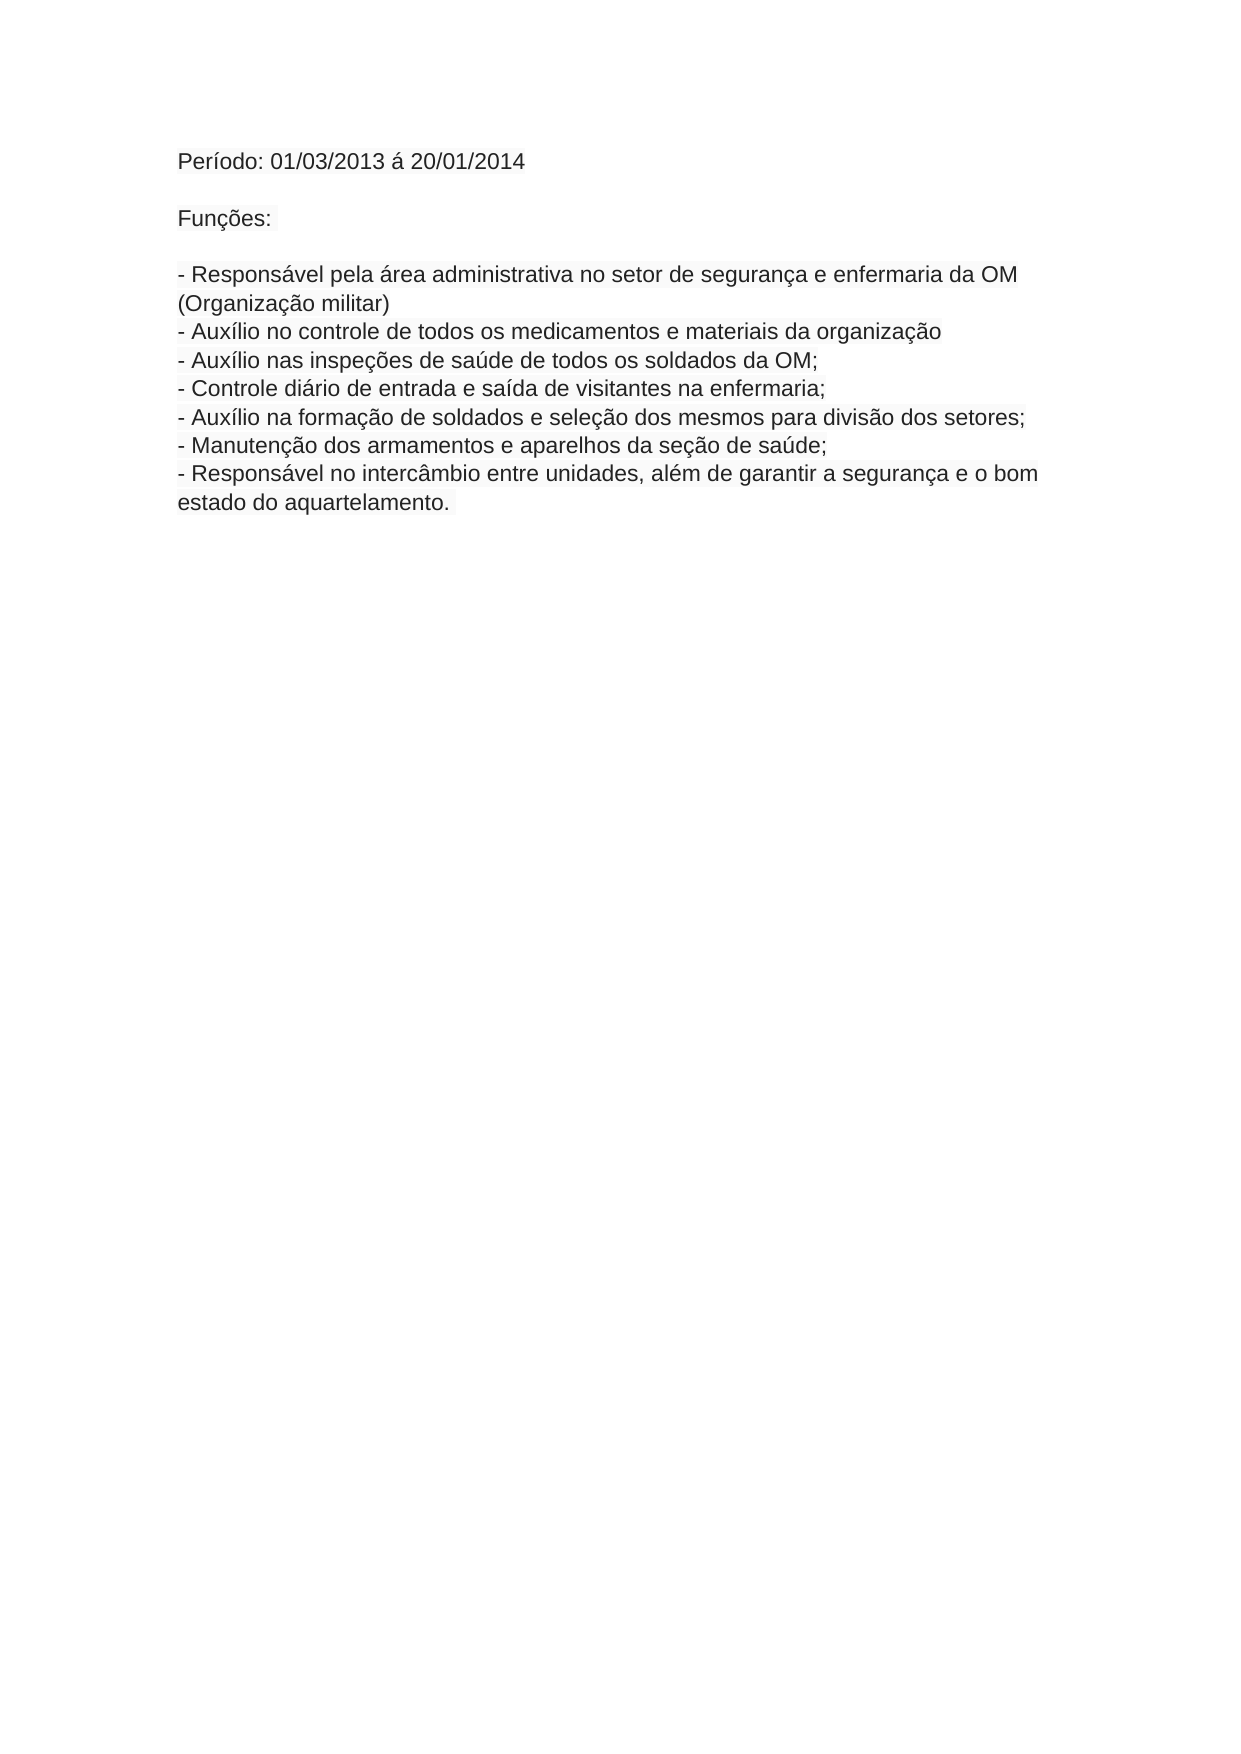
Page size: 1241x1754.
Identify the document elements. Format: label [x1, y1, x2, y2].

text [177, 148, 1063, 801]
